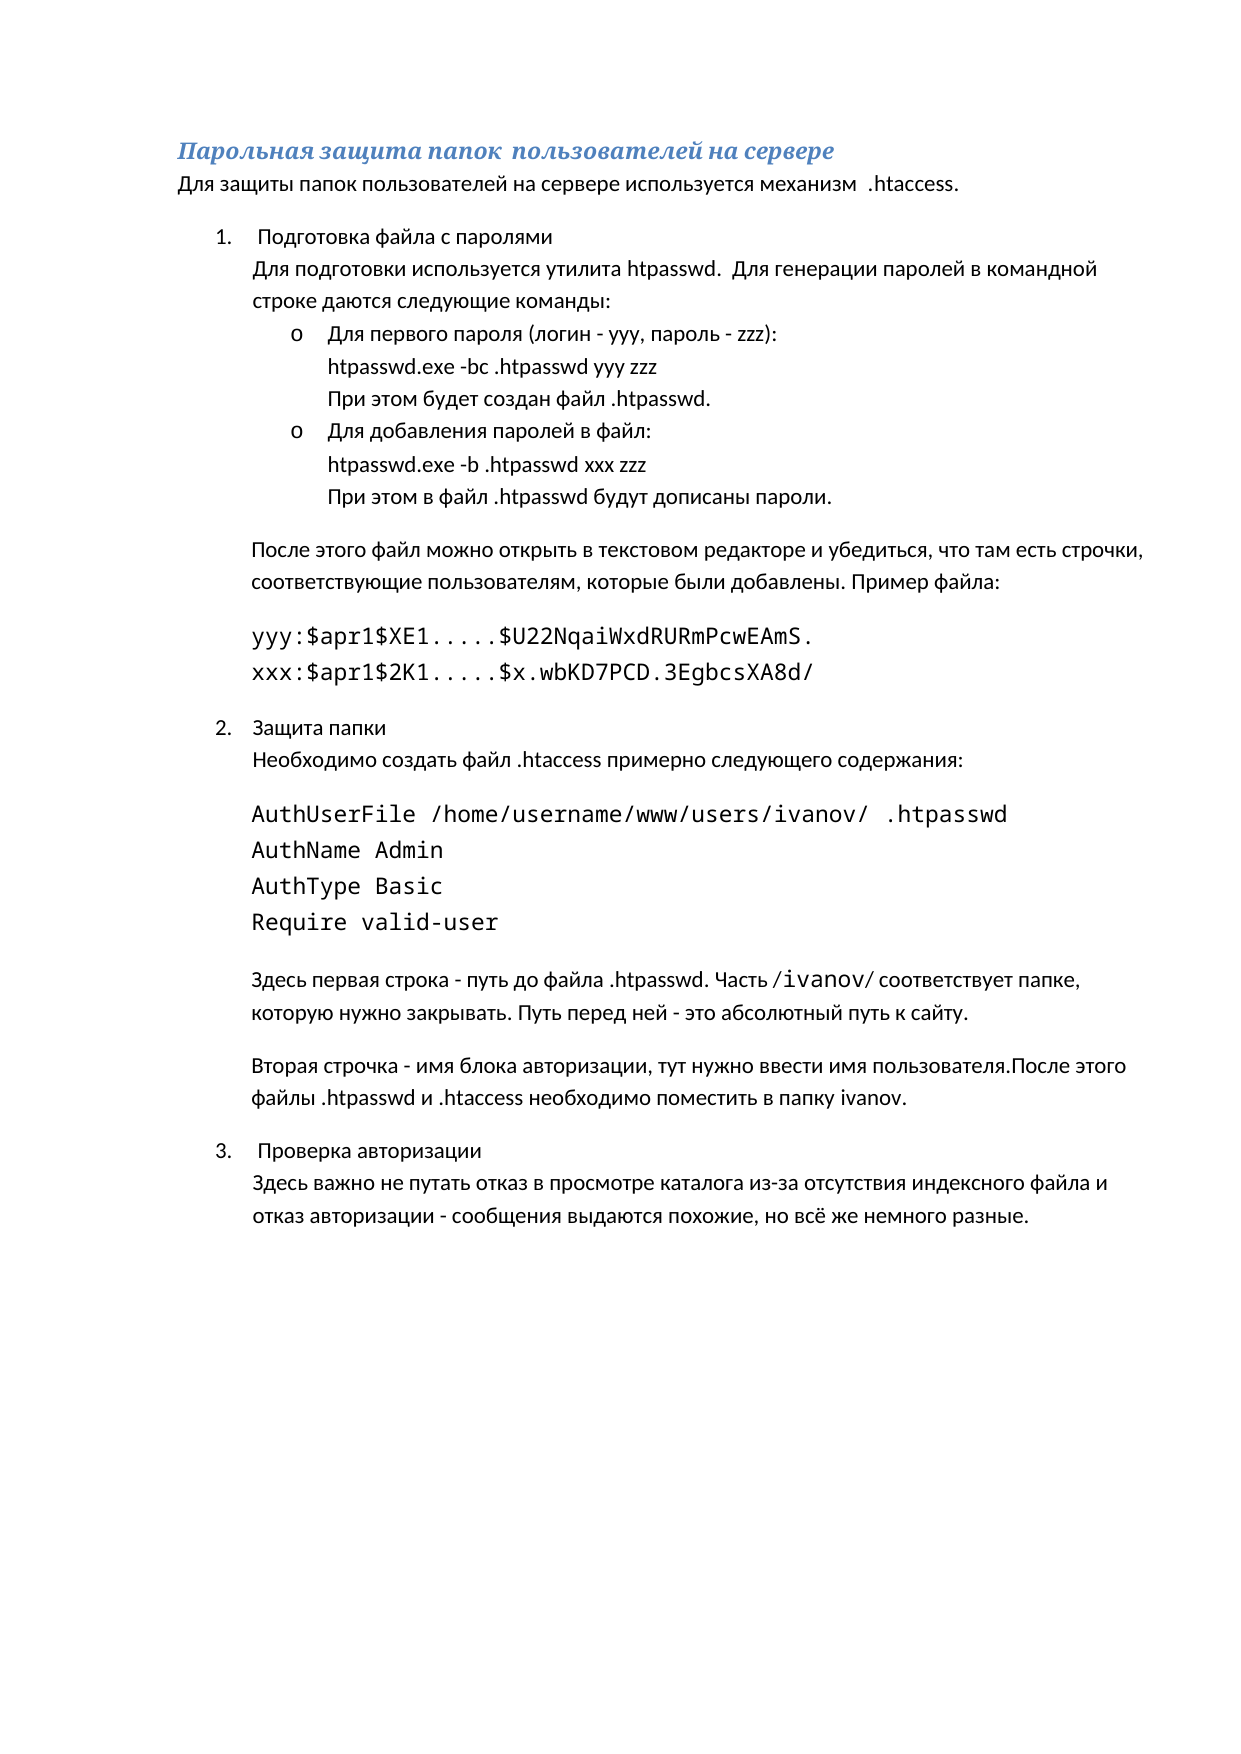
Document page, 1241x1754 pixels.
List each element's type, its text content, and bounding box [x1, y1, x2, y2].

text AuthUserFile /home/username/www/users/ivanov/ .htpasswd AuthName Admin AuthType Basic Require valid-user [251, 798, 1152, 937]
list Защита папки [215, 713, 1152, 741]
text После этого файл можно открыть в текстовом редакторе и убедиться, что там есть строчки, соответствующие пользователям, которые были добавлены. Пример файла: [251, 535, 1152, 595]
list Необходимо создать файл .htaccess примерно следующего содержания: [252, 745, 1152, 773]
list Для первого пароля (логин - yyy, пароль - zzz): htpasswd.exe -bc .htpasswd yyy zzz При этом будет создан файл .htpasswd. [290, 319, 1152, 412]
text Здесь первая строка - путь до файла .htpasswd. Часть /ivanov/ соответствует папке, которую нужно закрывать. Путь перед ней - это абсолютный путь к сайту. [251, 963, 1152, 1026]
list Для добавления паролей в файл: htpasswd.exe -b .htpasswd xxx zzz При этом в файл .htpasswd будут дописаны пароли. [290, 416, 1152, 510]
list Подготовка файла с паролями [215, 222, 1152, 250]
list Проверка авторизации [215, 1136, 1152, 1164]
text Для защиты папок пользователей на сервере используется механизм .htaccess. [177, 169, 1152, 197]
text yyy:$apr1$XE1.....$U22NqaiWxdRURmPcwEAmS. xxx:$apr1$2K1.....$x.wbKD7PCD.3EgbcsXA8d/ [251, 620, 1152, 687]
list Для подготовки используется утилита htpasswd. Для генерации паролей в командной строке даются следующие команды: [252, 254, 1152, 314]
text Вторая строчка - имя блока авторизации, тут нужно ввести имя пользователя.После этого файлы .htpasswd и .htaccess необходимо поместить в папку ivanov. [251, 1051, 1152, 1111]
list Здесь важно не путать отказ в просмотре каталога из-за отсутствия индексного файла и отказ авторизации - сообщения выдаются похожие, но всё же немного разные. [252, 1168, 1152, 1229]
subtitle Парольная защита папок пользователей на сервере [177, 139, 1152, 165]
